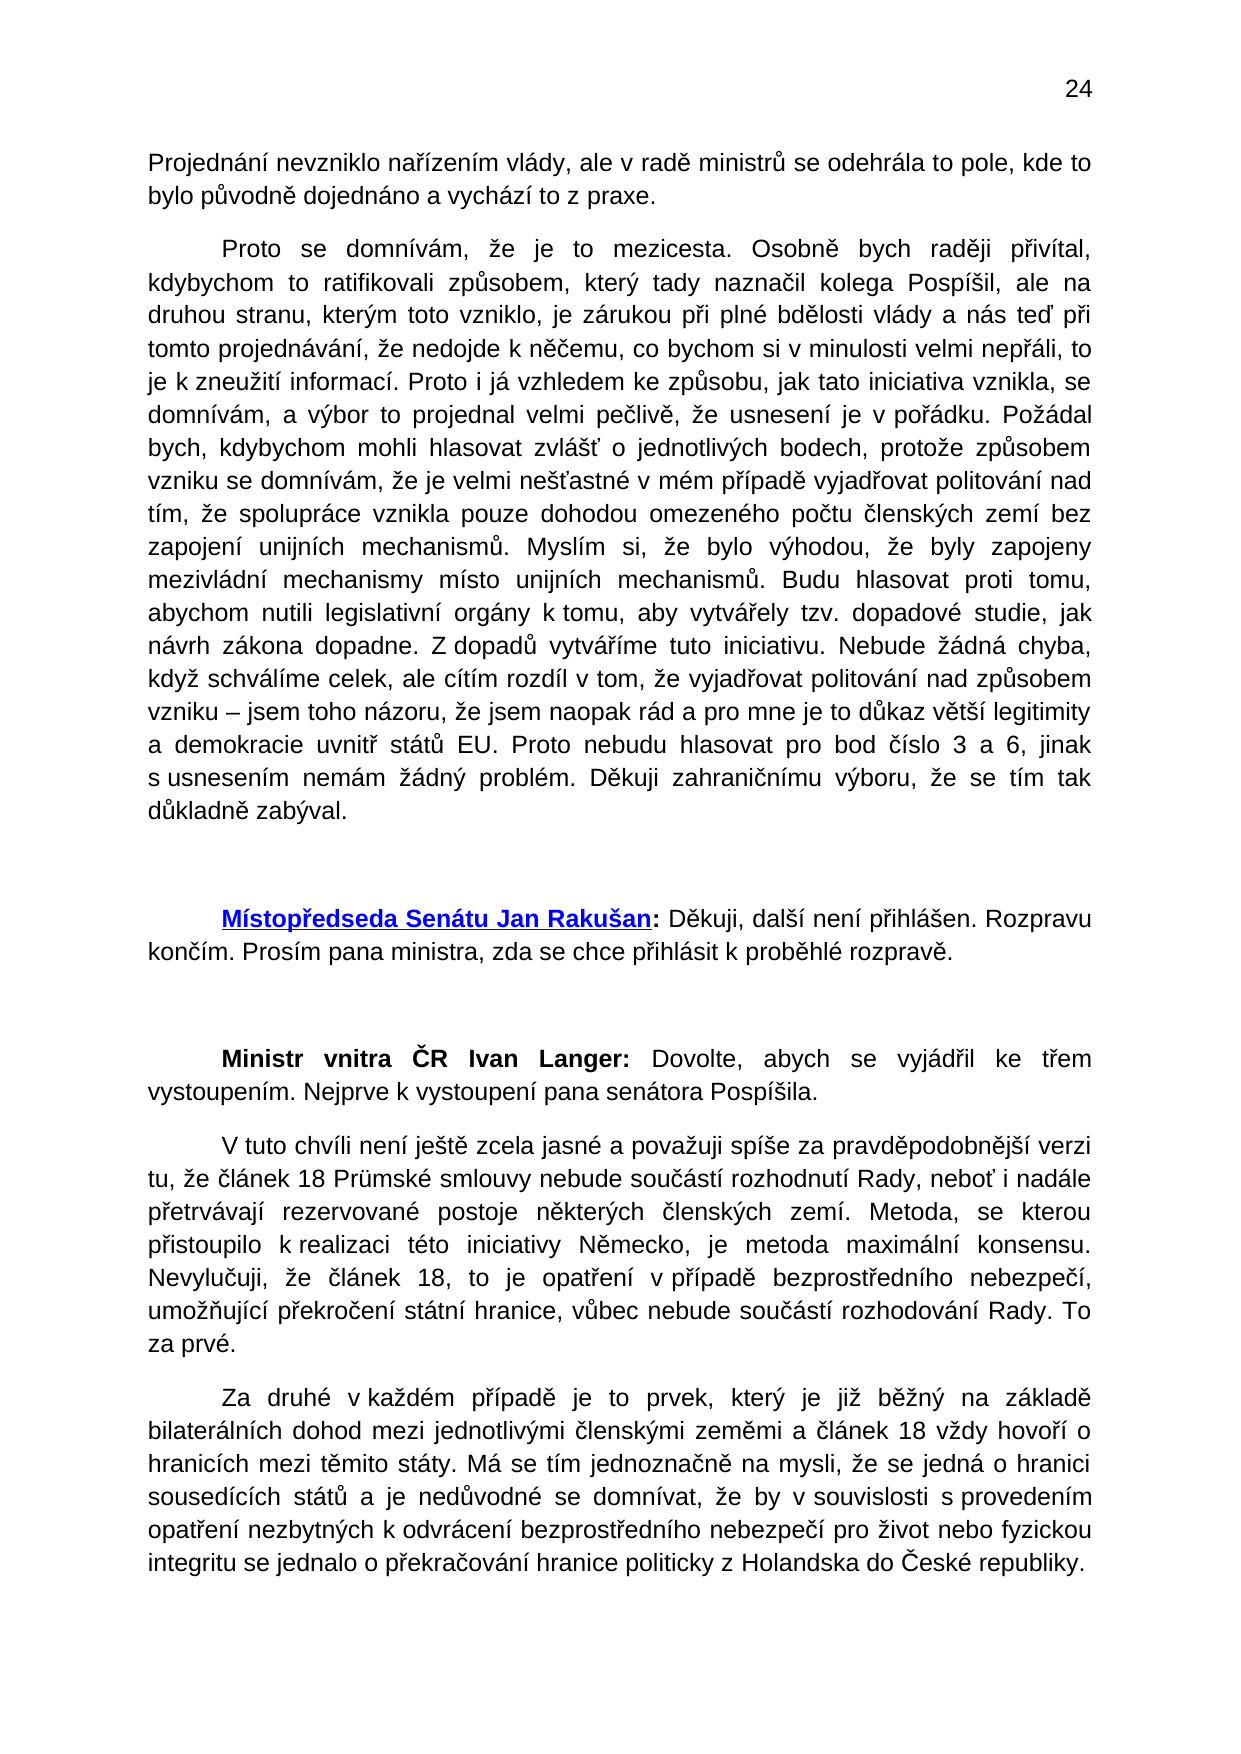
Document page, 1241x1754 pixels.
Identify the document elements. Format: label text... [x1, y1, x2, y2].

text V tuto chvíli není ještě zcela jasné a považuji spíše za pravděpodobnější verzi tu, že článek 18 Prümské smlouvy nebude součástí rozhodnutí Rady, neboť i nadále přetrvávají rezervované postoje některých členských zemí. Metoda, se kterou přistoupilo k realizaci této iniciativy Německo, je metoda maximální konsensu. Nevylučuji, že článek 18, to je opatření v případě bezprostředního nebezpečí, umožňující překročení státní hranice, vůbec nebude součástí rozhodování Rady. To za prvé. [148, 1131, 1093, 1358]
text Za druhé v každém případě je to prvek, který je již běžný na základě bilaterálních dohod mezi jednotlivými členskými zeměmi a článek 18 vždy hovoří o hranicích mezi těmito státy. Má se tím jednoznačně na mysli, že se jedná o hranici sousedících států a je nedůvodné se domnívat, že by v souvislosti s provedením opatření nezbytných k odvrácení bezprostředního nebezpečí pro život nebo fyzickou integritu se jednalo o překračování hranice politicky z Holandska do České republiky. [148, 1383, 1093, 1577]
text Ministr vnitra ČR Ivan Langer: Dovolte, abych se vyjádřil ke třem vystoupením. Nejprve k vystoupení pana senátora Pospíšila. [148, 1044, 1093, 1106]
text Proto se domnívám, že je to mezicesta. Osobně bych raději přivítal, kdybychom to ratifikovali způsobem, který tady naznačil kolega Pospíšil, ale na druhou stranu, kterým toto vzniklo, je zárukou při plné bdělosti vlády a nás teď při tomto projednávání, že nedojde k něčemu, co bychom si v minulosti velmi nepřáli, to je k zneužití informací. Proto i já vzhledem ke způsobu, jak tato iniciativa vznikla, se domnívám, a výbor to projednal velmi pečlivě, že usnesení je v pořádku. Požádal bych, kdybychom mohli hlasovat zvlášť o jednotlivých bodech, protože způsobem vzniku se domnívám, že je velmi nešťastné v mém případě vyjadřovat politování nad tím, že spolupráce vznikla pouze dohodou omezeného počtu členských zemí bez zapojení unijních mechanismů. Myslím si, že bylo výhodou, že byly zapojeny mezivládní mechanismy místo unijních mechanismů. Budu hlasovat proti tomu, abychom nutili legislativní orgány k tomu, aby vytvářely tzv. dopadové studie, jak návrh zákona dopadne. Z dopadů vytváříme tuto iniciativu. Nebude žádná chyba, když schválíme celek, ale cítím rozdíl v tom, že vyjadřovat politování nad způsobem vzniku – jsem toho názoru, že jsem naopak rád a pro mne je to důkaz větší legitimity a demokracie uvnitř států EU. Proto nebudu hlasovat pro bod číslo 6, jinak s usnesením nemám žádný problém. Děkuji zahraničnímu výboru, že se tím tak důkladně zabýval. [148, 234, 1093, 824]
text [148, 148, 1093, 209]
text Místopředseda Senátu Jan Rakušan: Děkuji, další není přihlášen. Rozpravu končím. Prosím pana ministra, zda se chce přihlásit k proběhlé rozpravě. [148, 903, 1093, 965]
